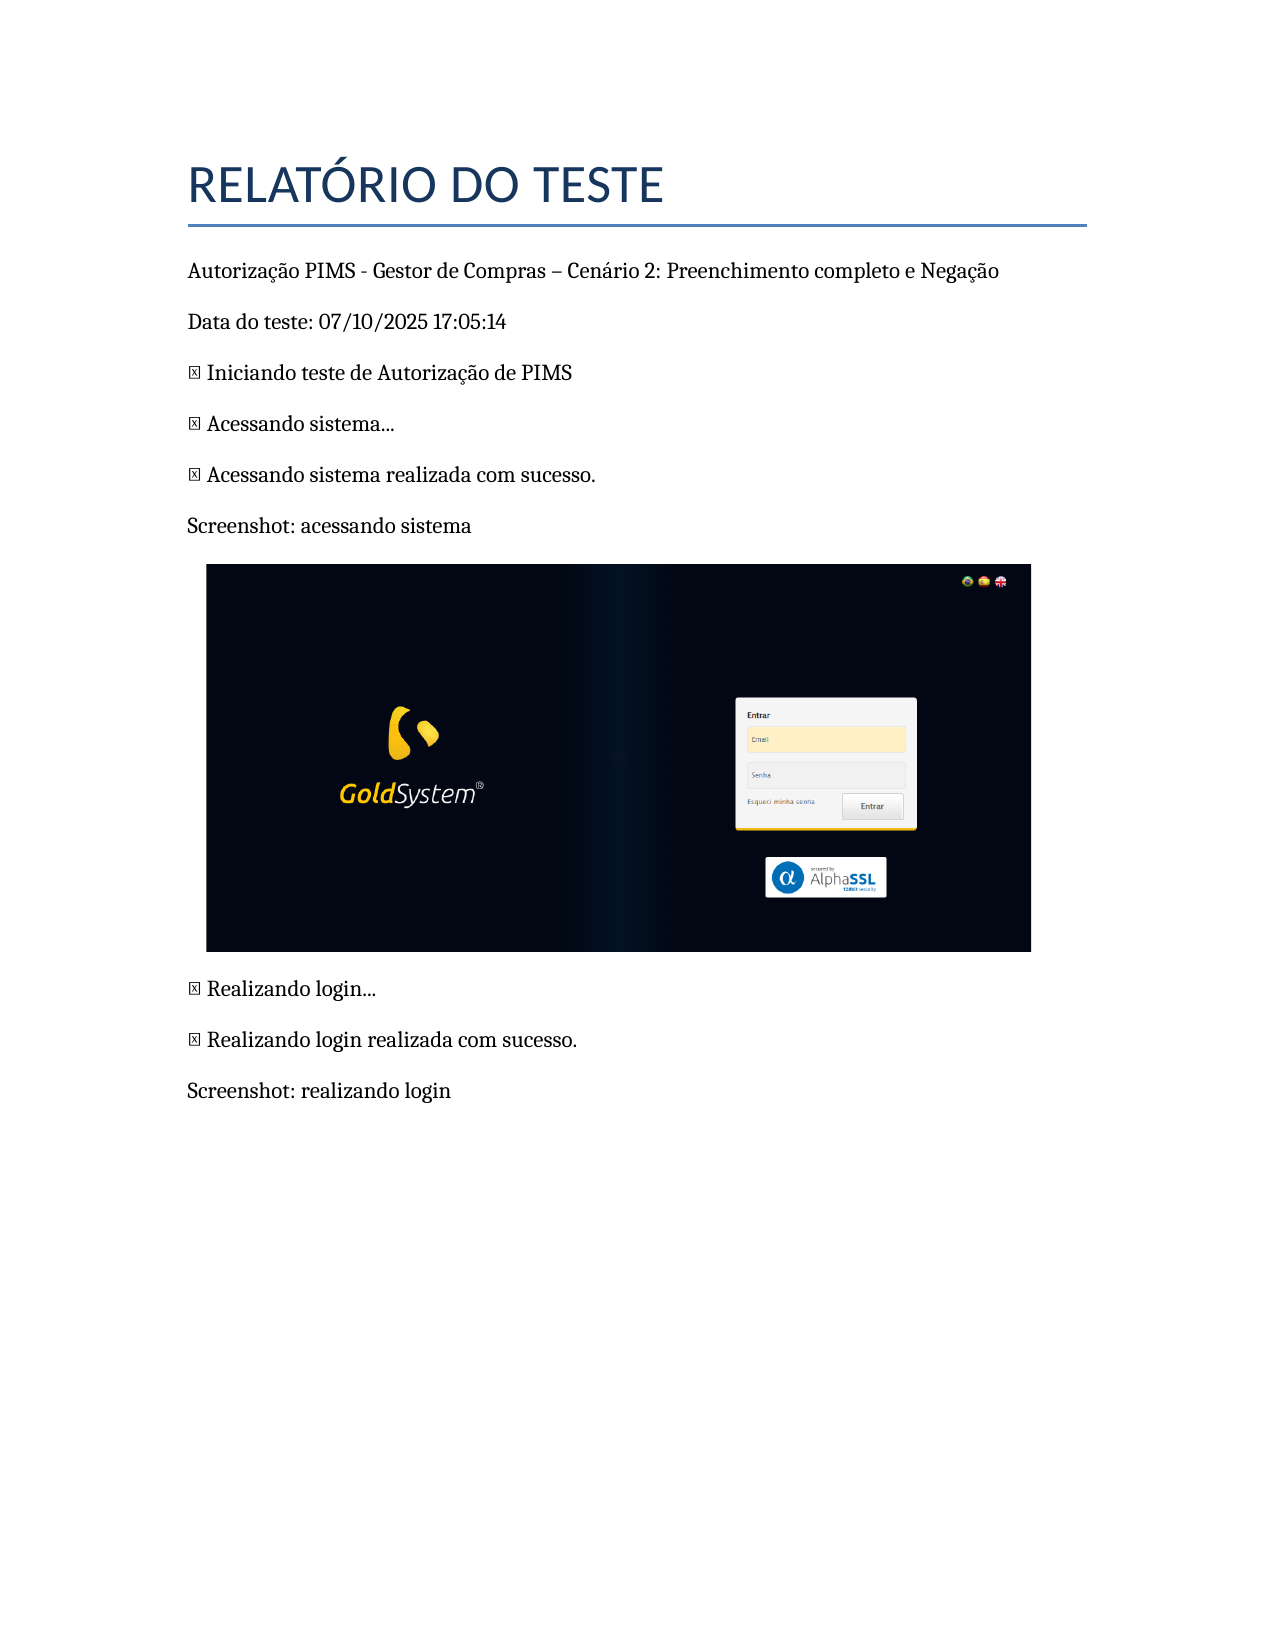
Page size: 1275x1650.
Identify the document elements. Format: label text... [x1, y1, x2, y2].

text ✅ Realizando login realizada com sucesso. [187, 1027, 1087, 1053]
text 🔄 Realizando login... [187, 976, 1087, 1002]
text 🔄 Acessando sistema... [187, 411, 1087, 437]
text ✅ Acessando sistema realizada com sucesso. [187, 462, 1087, 488]
picture [206, 564, 1032, 952]
text Screenshot: realizando login [187, 1078, 1087, 1104]
text 🚀 Iniciando teste de Autorização de PIMS [187, 360, 1087, 386]
text Autorização PIMS - Gestor de Compras – Cenário 2: Preenchimento completo e Negação [187, 258, 1087, 284]
title RELATÓRIO DO TESTE [187, 150, 1087, 227]
text Screenshot: acessando sistema [187, 513, 1087, 539]
text Data do teste: 07/10/2025 17:05:14 [187, 309, 1087, 335]
